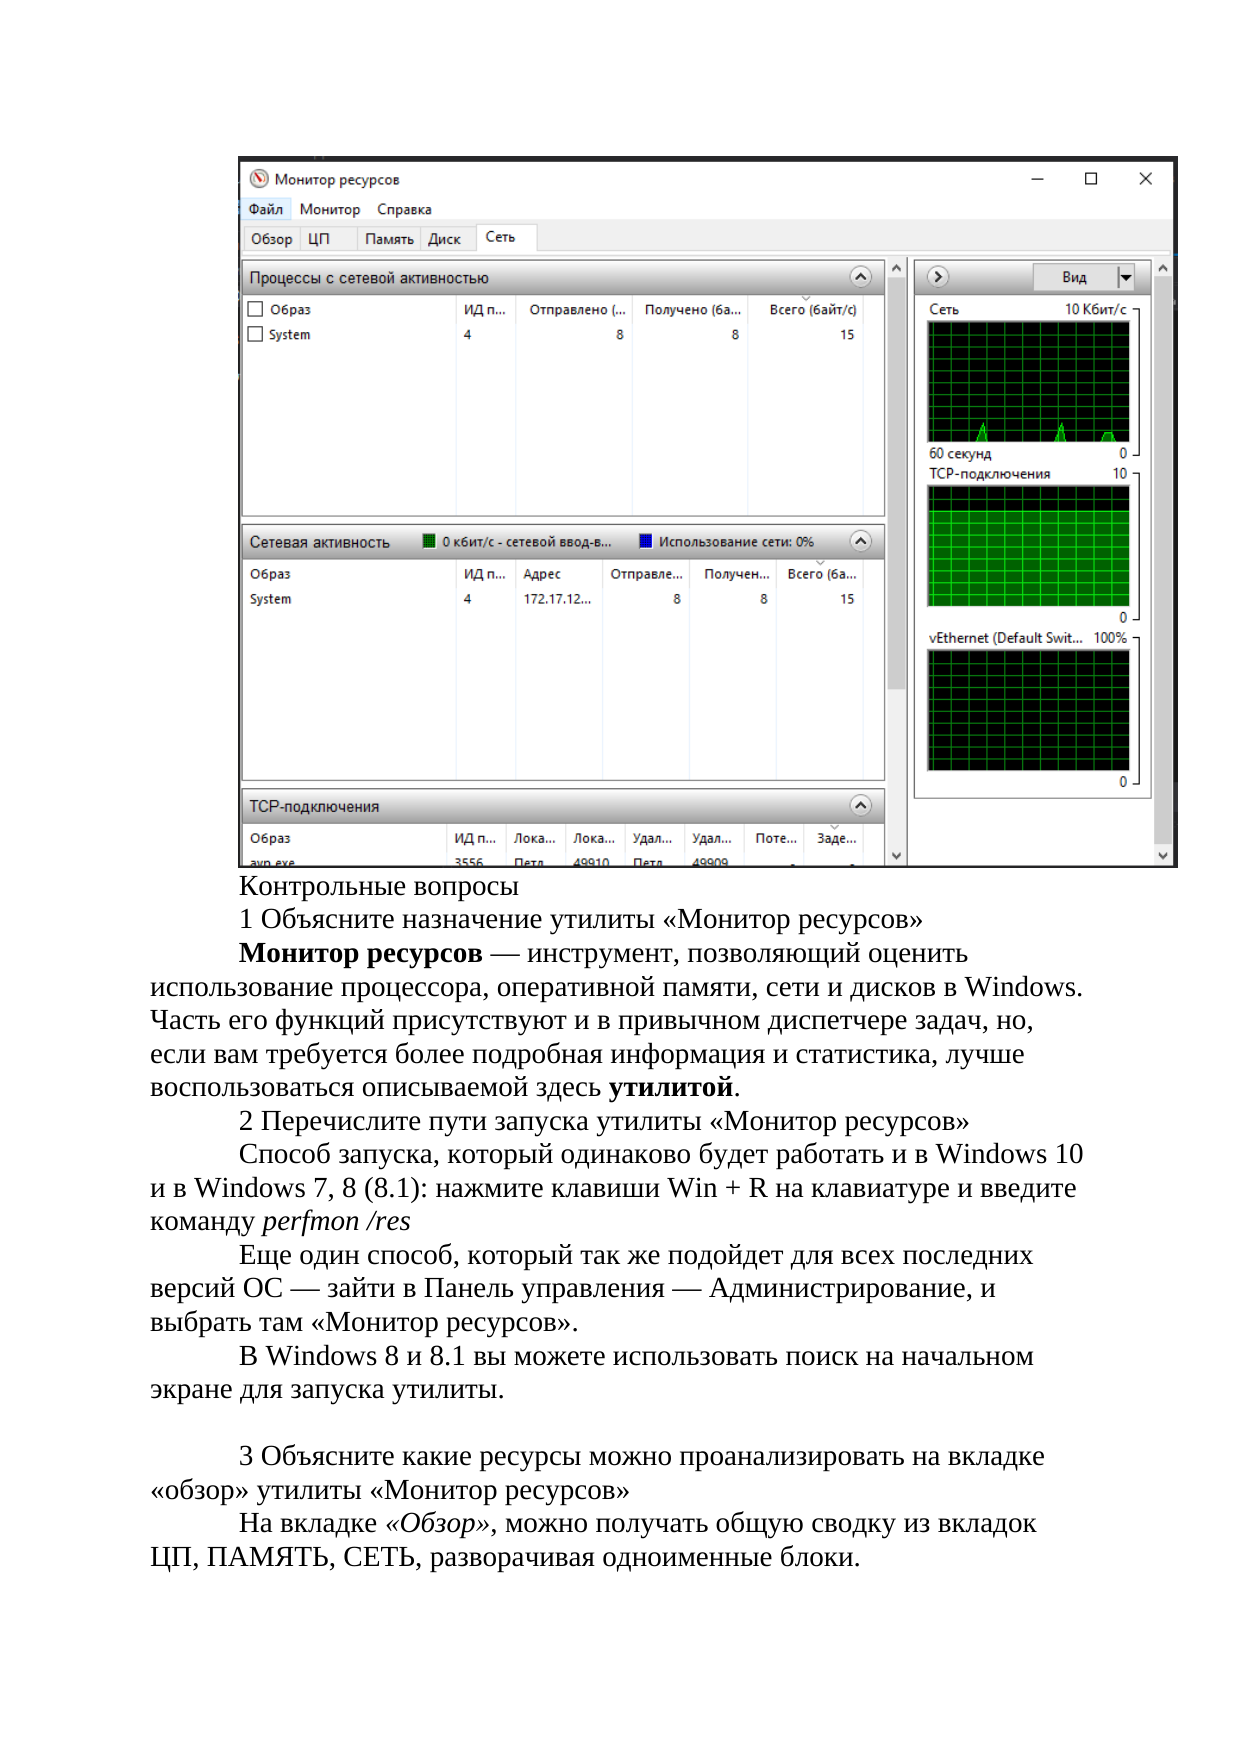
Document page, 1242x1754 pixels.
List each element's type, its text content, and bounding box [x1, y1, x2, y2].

picture [238, 156, 1178, 868]
text На вкладке «Обзор», можно получать общую сводку из вкладок ЦП, ПАМЯТЬ, СЕТЬ, разворачивая одноименные блоки. [150, 1505, 1090, 1572]
text Монитор ресурсов — инструмент, позволяющий оценить использование процессора, оперативной памяти, сети и дисков в Windows. Часть его функций присутствуют и в привычном диспетчере задач, но, если вам требуется более подробная информация и статистика, лучше воспользоваться описываемой здесь утилитой. [150, 935, 1090, 1103]
text 2 Перечислите пути запуска утилиты «Монитор ресурсов» [150, 1103, 1090, 1136]
text Еще один способ, который так же подойдет для всех последних версий ОС — зайти в Панель управления — Администрирование, и выбрать там «Монитор ресурсов». [150, 1237, 1090, 1338]
text Контрольные вопросы [150, 868, 1090, 902]
text 3 Объясните какие ресурсы можно проанализировать на вкладке «обзор» утилиты «Монитор ресурсов» [150, 1438, 1090, 1505]
text В Windows 8 и 8.1 вы можете использовать поиск на начальном экране для запуска утилиты. [150, 1338, 1090, 1405]
text 1 Объясните назначение утилиты «Монитор ресурсов» [150, 902, 1090, 935]
text Способ запуска, который одинаково будет работать и в Windows 10 и в Windows 7, 8 (8.1): нажмите клавиши Win + R на клавиатуре и введите команду perfmon /res [150, 1136, 1090, 1237]
